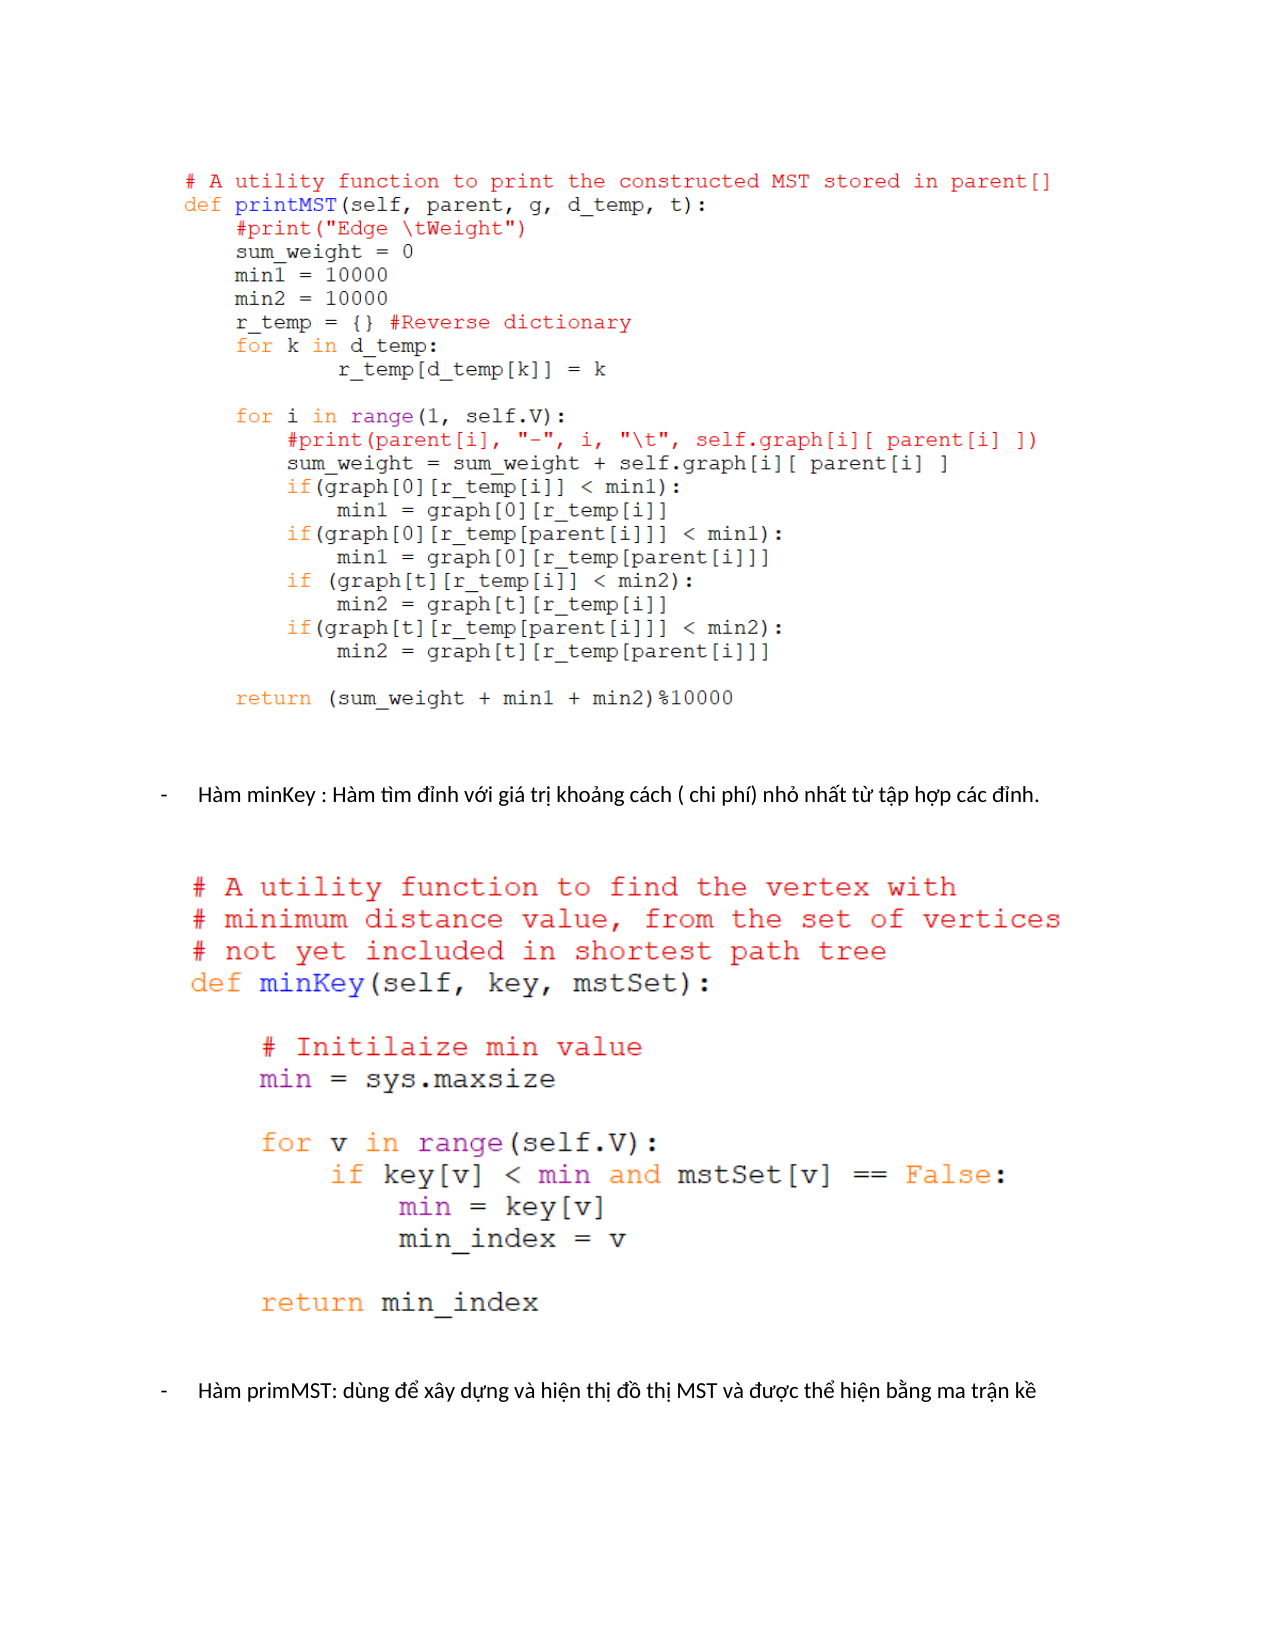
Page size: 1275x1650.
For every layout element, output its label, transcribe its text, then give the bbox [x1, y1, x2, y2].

picture [150, 826, 1125, 1327]
list Hàm primMST: dùng để xây dựng và hiện thị đồ thị MST và được thể hiện bằng ma trận kề [160, 1376, 1125, 1404]
picture [150, 150, 1125, 715]
list Hàm minKey : Hàm tìm đỉnh với giá trị khoảng cách ( chi phí) nhỏ nhất từ tập hợp các đỉnh. [160, 780, 1125, 808]
